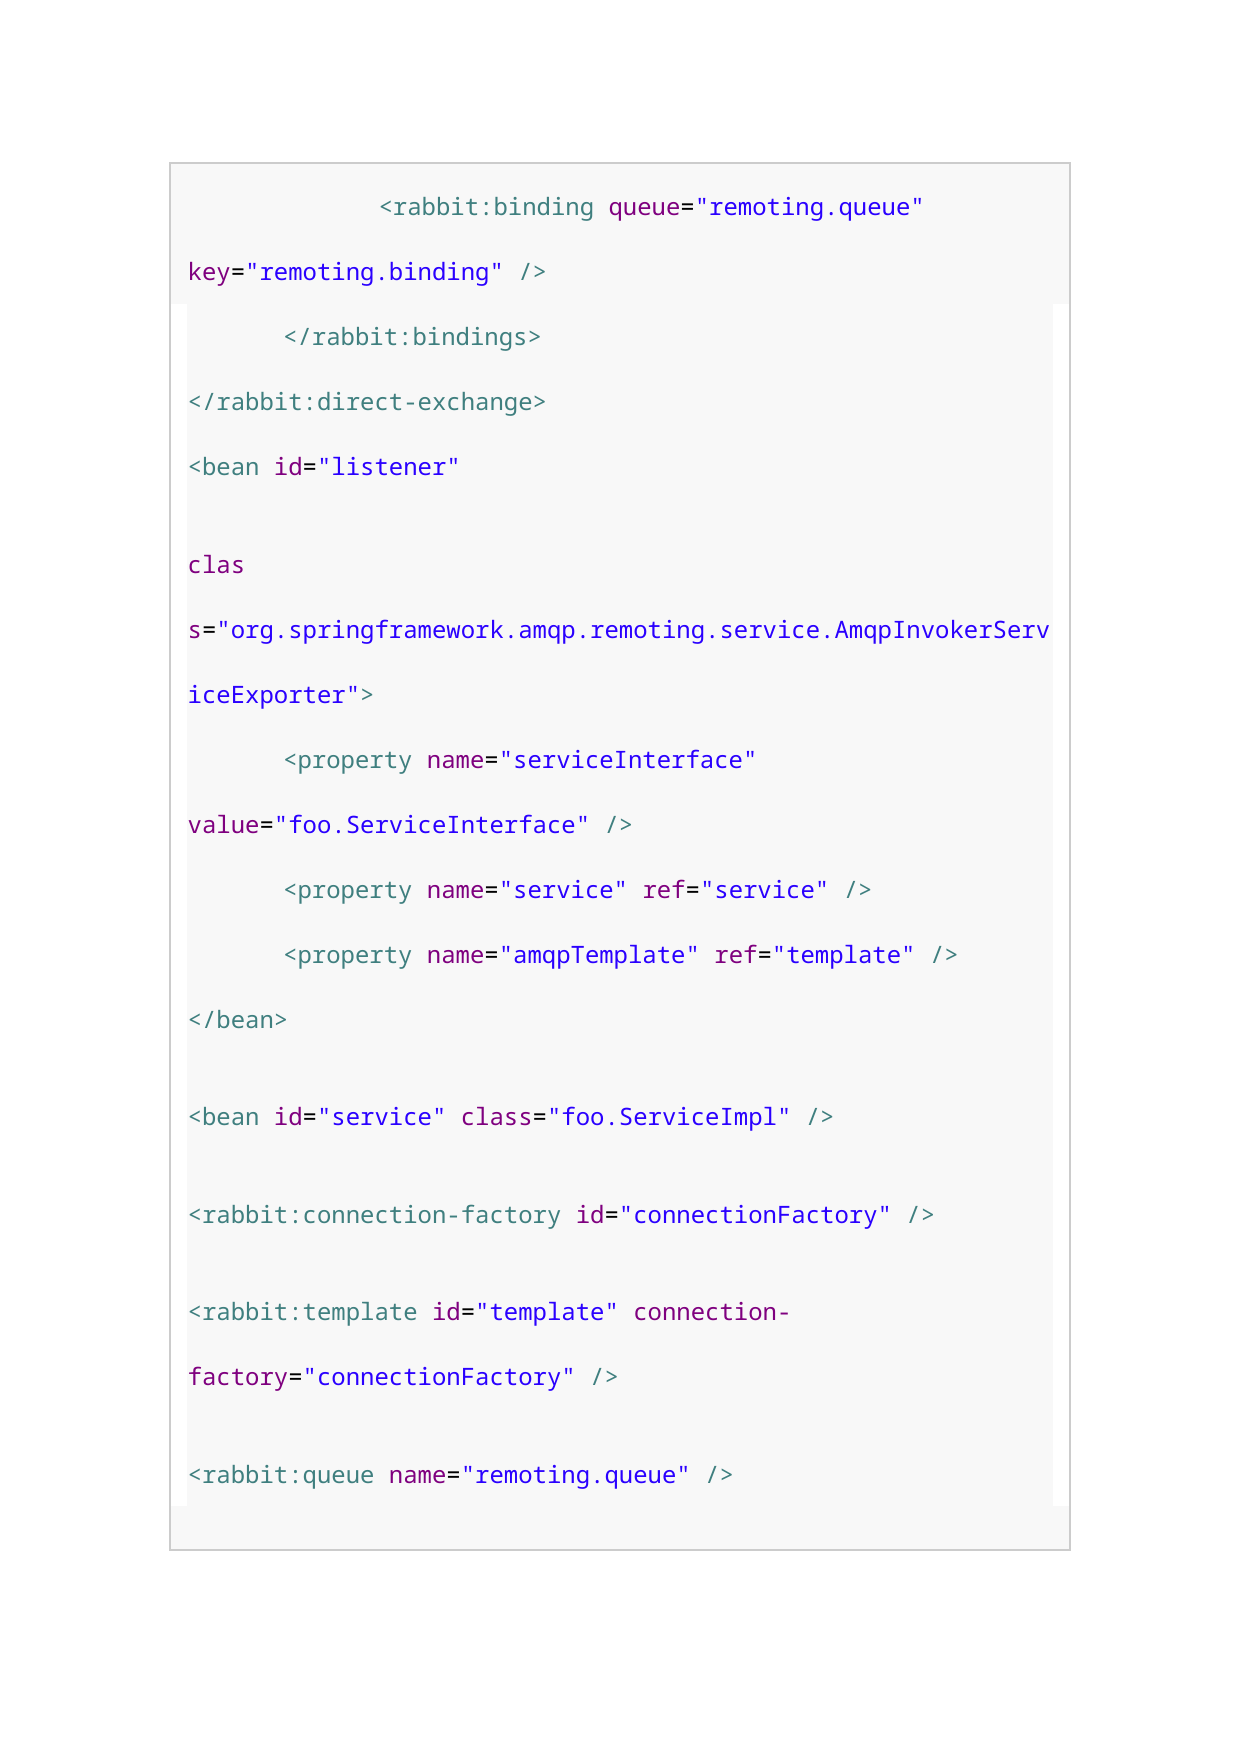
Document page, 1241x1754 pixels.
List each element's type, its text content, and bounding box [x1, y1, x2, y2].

text class="org.springframework.amqp.remoting.service.AmqpInvokerServiceExporter"> [187, 499, 1053, 726]
text <bean id="service" class="foo.ServiceImpl" /> [187, 1084, 1053, 1149]
text <property name="amqpTemplate" ref="template" /> [187, 921, 1053, 986]
text <rabbit:binding queue="remoting.queue" key="remoting.binding" /> [171, 164, 1069, 304]
text <rabbit:queue name="remoting.queue" /> [187, 1441, 1053, 1494]
text <property name="service" ref="service" /> [187, 856, 1053, 921]
text <bean id="listener" [187, 434, 1053, 499]
text </rabbit:direct-exchange> [187, 369, 1053, 434]
text <rabbit:connection-factory id="connectionFactory" /> [187, 1181, 1053, 1246]
text <rabbit:template id="template" connection-factory="connectionFactory" /> [187, 1279, 1053, 1409]
text </rabbit:bindings> [187, 304, 1053, 369]
text </bean> [187, 986, 1053, 1051]
text <property name="serviceInterface" value="foo.ServiceInterface" /> [187, 726, 1053, 856]
